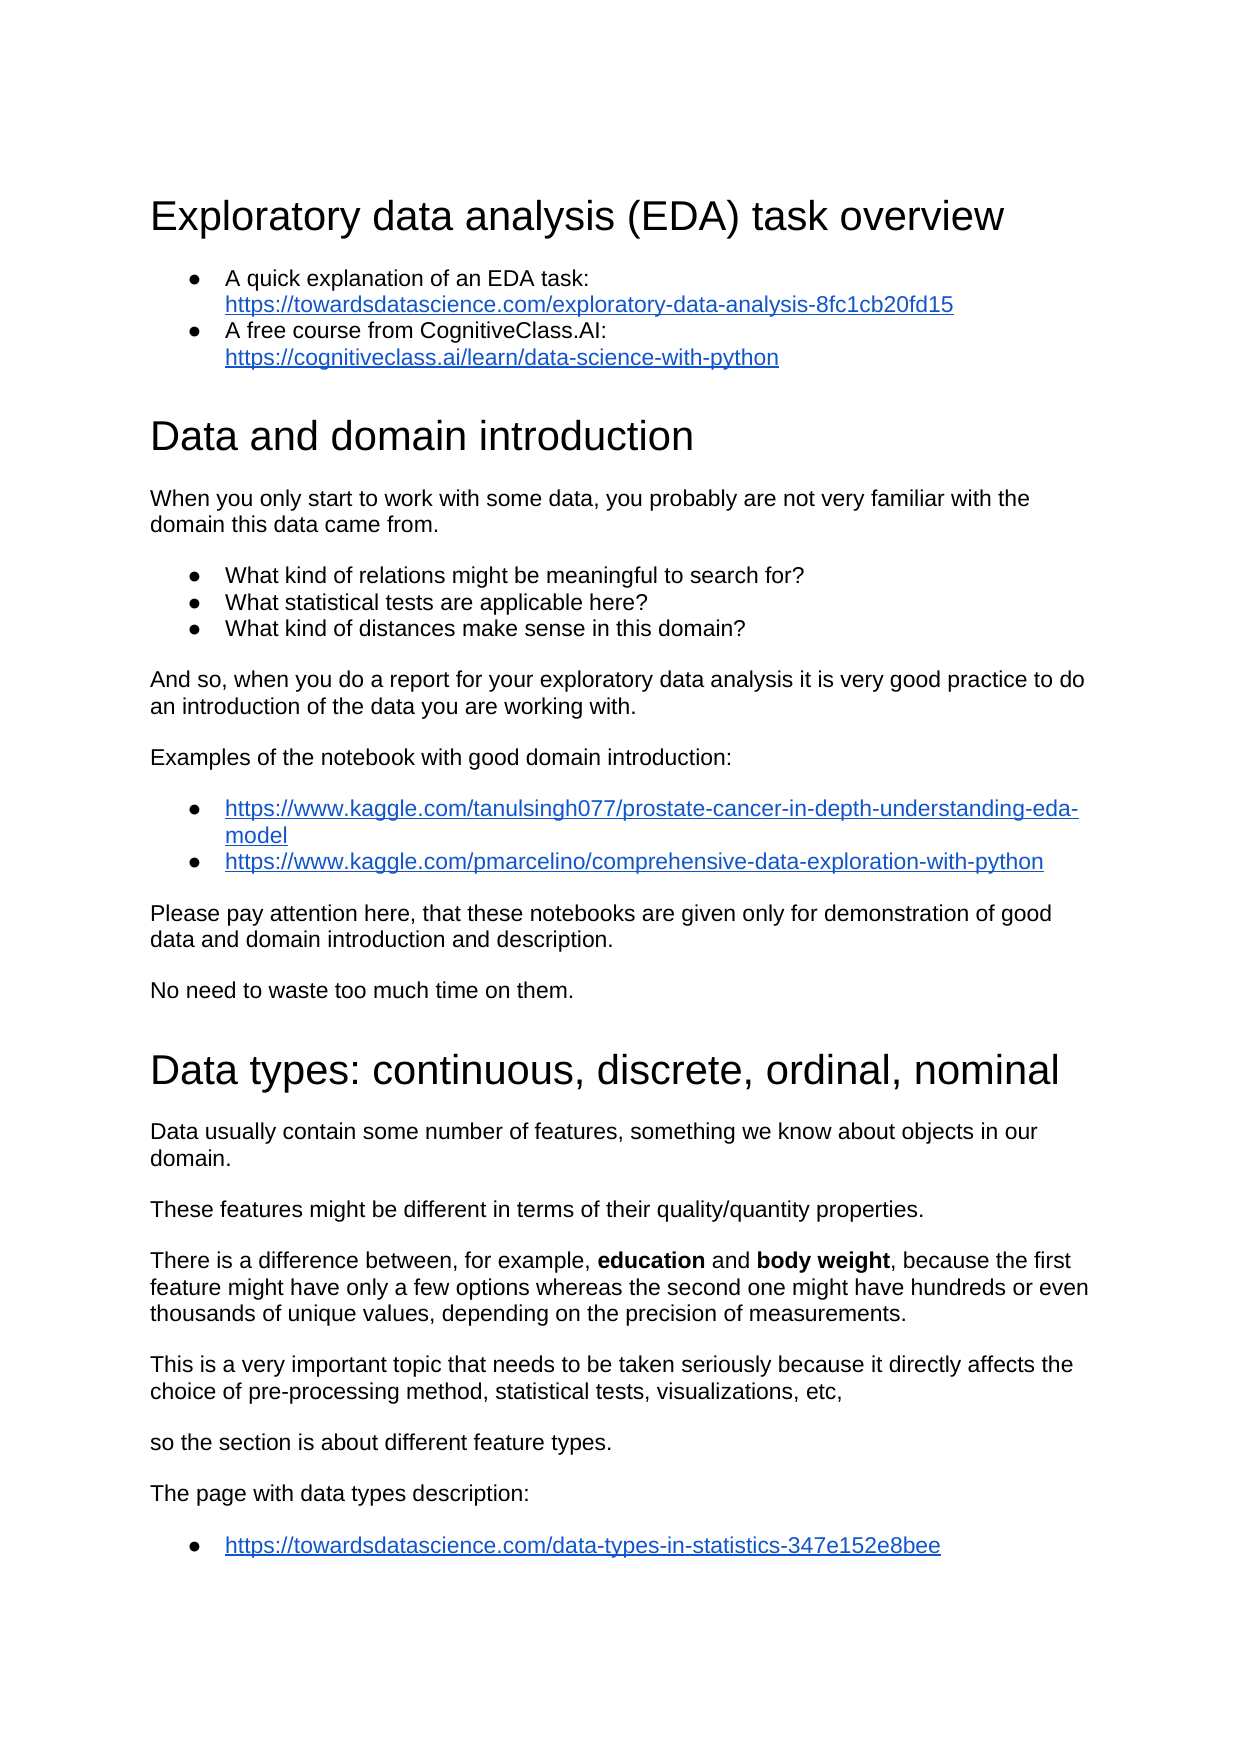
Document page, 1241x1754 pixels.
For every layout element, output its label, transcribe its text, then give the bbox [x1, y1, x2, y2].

text And so, when you do a report for your exploratory data analysis it is very good practice to do an introduction of the data you are working with. [150, 666, 1090, 719]
text These features might be different in terms of their quality/quantity properties. [150, 1196, 1090, 1222]
text The page with data types description: [150, 1480, 1090, 1507]
list What kind of distances make sense in this domain? [187, 615, 1090, 641]
subtitle Data types: continuous, discrete, ordinal, nominal [150, 1045, 1090, 1093]
text Please pay attention here, that these notebooks are given only for demonstration of good data and domain introduction and description. [150, 899, 1090, 952]
text When you only start to work with some data, you probably are not very familiar with the domain this data came from. [150, 484, 1090, 537]
text This is a very important topic that needs to be taken seriously because it directly affects the choice of pre-processing method, statistical tests, visualizations, etc, [150, 1351, 1090, 1404]
subtitle Data and domain introduction [150, 412, 1090, 459]
text Examples of the notebook with good domain introduction: [150, 744, 1090, 770]
text Data usually contain some number of features, something we know about objects in our domain. [150, 1118, 1090, 1171]
list What statistical tests are applicable here? [187, 589, 1090, 615]
list A quick explanation of an EDA task: https://towardsdatascience.com/exploratory-data-analysis-8fc1cb20fd15 [187, 264, 1090, 317]
subtitle Exploratory data analysis (EDA) task overview [150, 192, 1090, 239]
list https://www.kaggle.com/pmarcelino/comprehensive-data-exploration-with-python [187, 848, 1090, 874]
text so the section is about different feature types. [150, 1429, 1090, 1455]
text There is a difference between, for example, education and body weight, because the first feature might have only a few options whereas the second one might have hundreds or even thousands of unique values, depending on the precision of measurements. [150, 1247, 1090, 1326]
list A free course from CognitiveClass.AI: https://cognitiveclass.ai/learn/data-science-with-python [187, 317, 1090, 370]
list What kind of relations might be meaningful to search for? [187, 562, 1090, 589]
list https://towardsdatascience.com/data-types-in-statistics-347e152e8bee [187, 1532, 1090, 1558]
list https://www.kaggle.com/tanulsingh077/prostate-cancer-in-depth-understanding-eda-model [187, 795, 1090, 848]
text No need to waste too much time on them. [150, 977, 1090, 1003]
